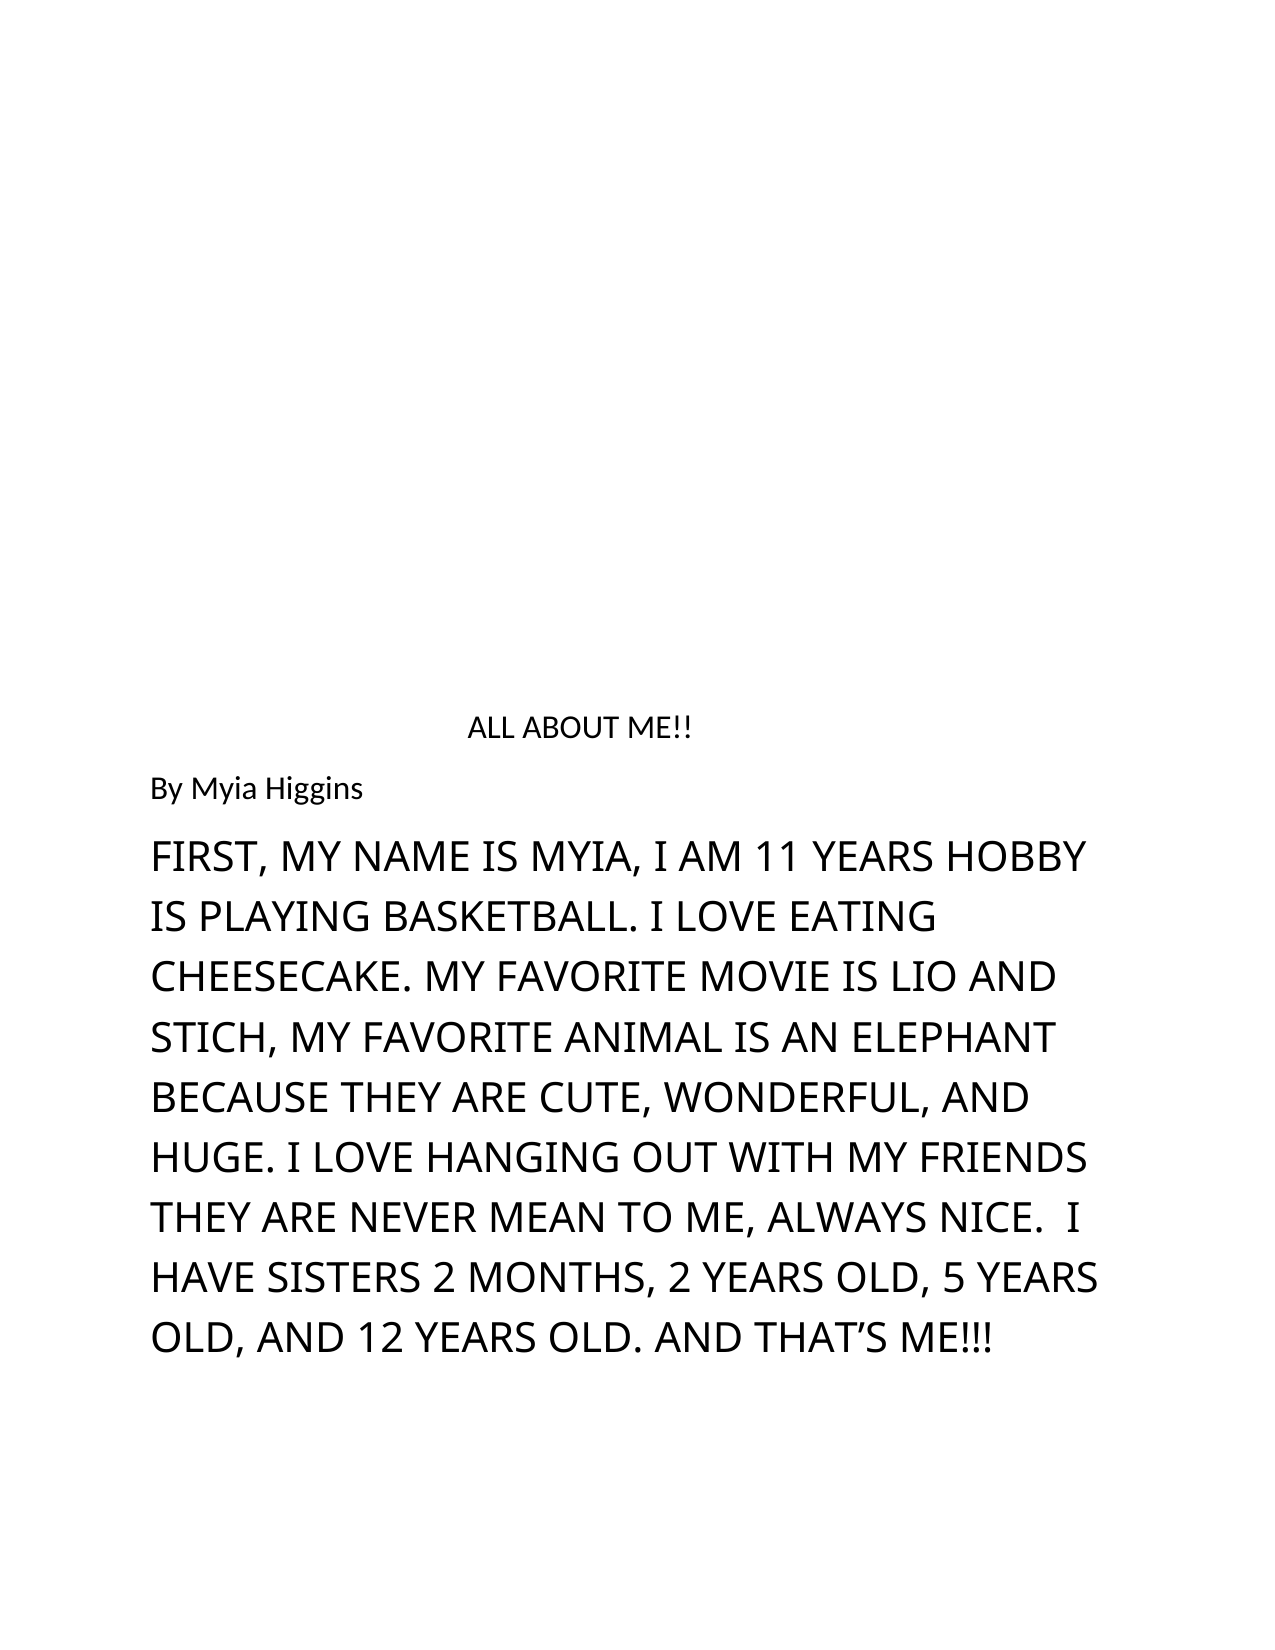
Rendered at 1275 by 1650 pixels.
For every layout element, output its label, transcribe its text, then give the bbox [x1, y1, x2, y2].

text FIRST, MY NAME IS MYIA, I AM 11 YEARS HOBBY IS PLAYING BASKETBALL. I LOVE EATING CHEESECAKE. MY FAVORITE MOVIE IS LIO AND STICH, MY FAVORITE ANIMAL IS AN ELEPHANT BECAUSE THEY ARE CUTE, WONDERFUL, AND HUGE. I LOVE HANGING OUT WITH MY FRIENDS THEY ARE NEVER MEAN TO ME, ALWAYS NICE. I HAVE SISTERS 2 MONTHS, 2 YEARS OLD, 5 YEARS OLD, AND 12 YEARS OLD. AND THAT’S ME!!! [150, 827, 1125, 1365]
text ALL ABOUT ME!! [150, 706, 1125, 747]
text By Myia Higgins [150, 767, 1125, 808]
